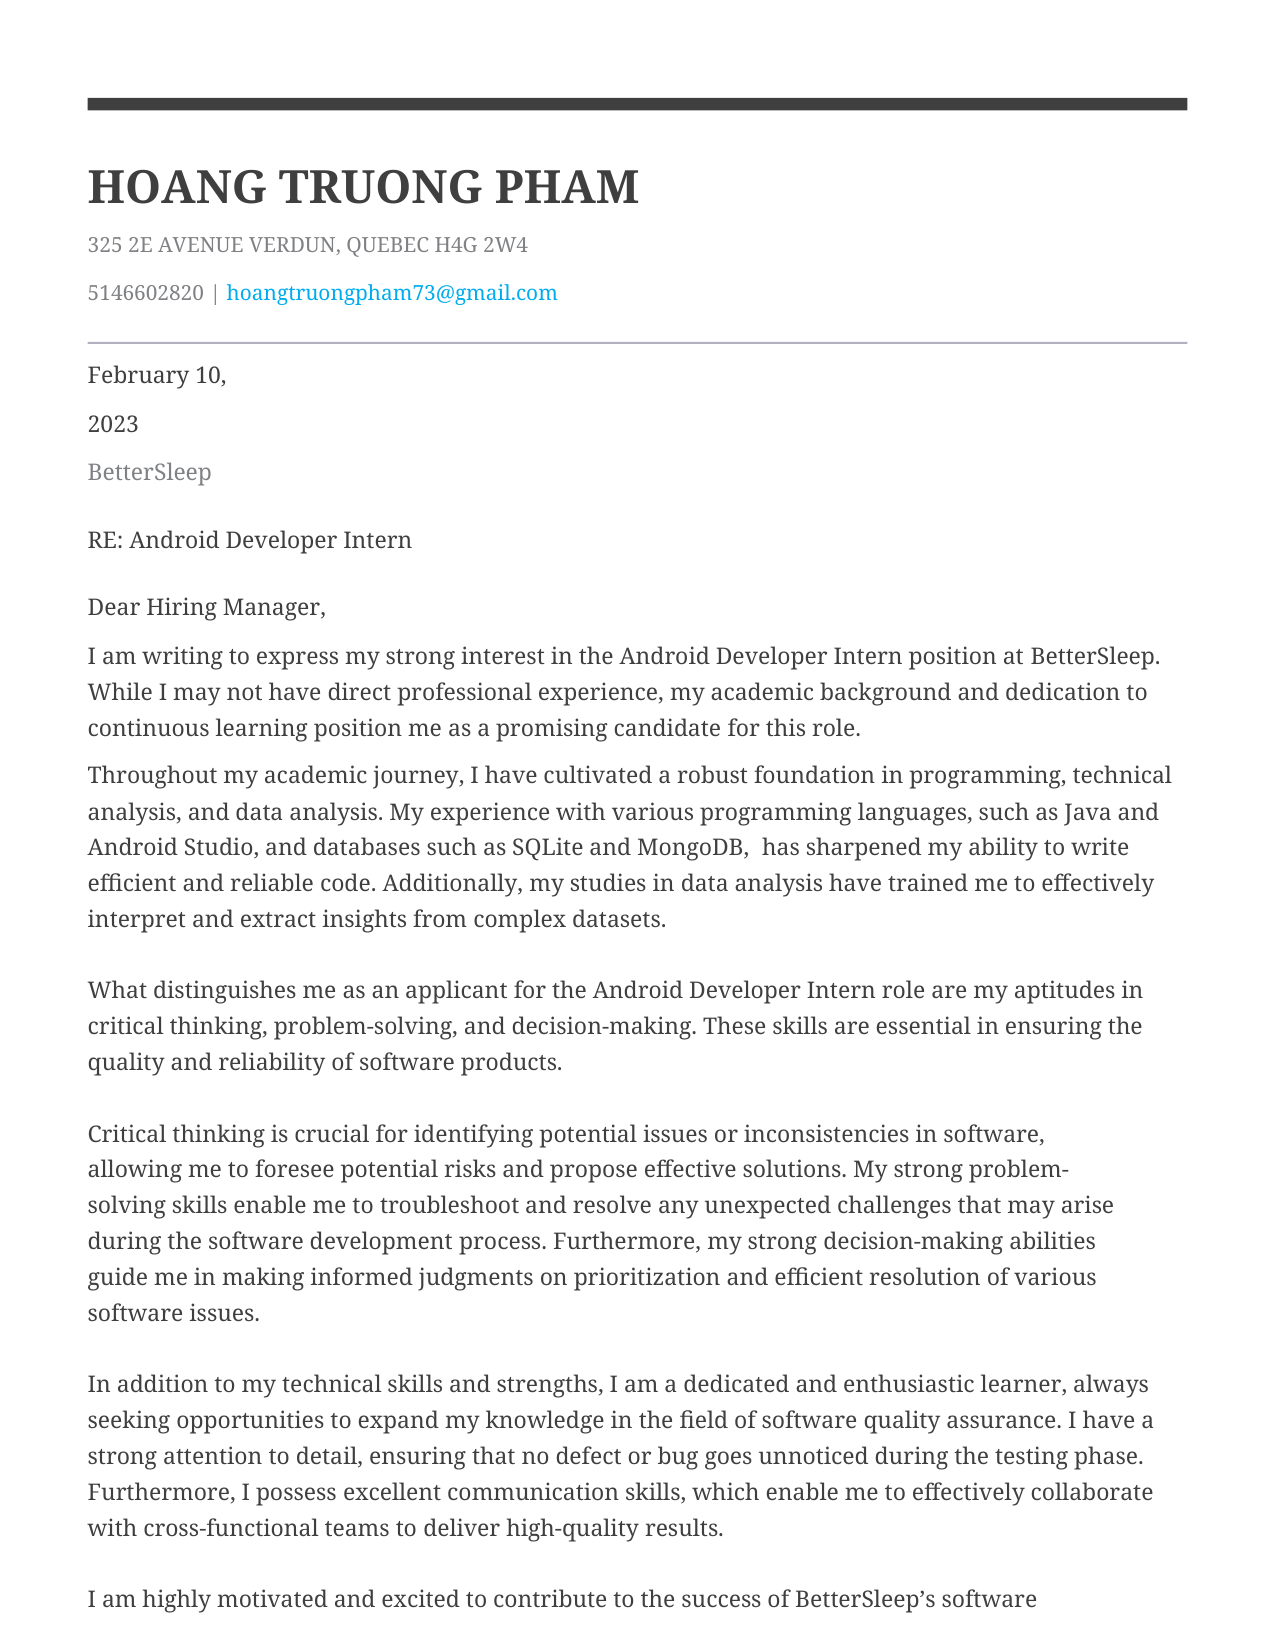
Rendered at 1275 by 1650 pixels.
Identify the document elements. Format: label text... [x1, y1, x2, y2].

text Dear Hiring Manager, [87, 591, 525, 622]
text In addition to my technical skills and strengths, I am a dedicated and enthusiastic learner, always seeking opportunities to expand my knowledge in the field of software quality assurance. I have a strong attention to detail, ensuring that no defect or bug goes unnoticed during the testing phase. Furthermore, I possess excellent communication skills, which enable me to effectively collaborate with cross-functional teams to deliver high-quality results. [87, 1368, 1176, 1543]
text 5146602820 | hoangtruongpham73@gmail.com [87, 278, 1185, 307]
title HOANG TRUONG PHAM [87, 154, 1185, 217]
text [87, 1583, 1176, 1614]
text What distinguishes me as an applicant for the Android Developer Intern role are my aptitudes in critical thinking, problem-solving, and decision-making. These skills are essential in ensuring the quality and reliability of software products. [87, 974, 1176, 1077]
text Critical thinking is crucial for identifying potential issues or inconsistencies in software, allowing me to foresee potential risks and propose effective solutions. My strong problem-solving skills enable me to troubleshoot and resolve any unexpected challenges that may arise during the software development process. Furthermore, my strong decision-making abilities guide me in making informed judgments on prioritization and efficient resolution of various software issues. [87, 1117, 1134, 1328]
text RE: Android Developer Intern [87, 524, 525, 555]
text I am writing to express my strong interest in the Android Developer Intern position at BetterSleep. While I may not have direct professional experience, my academic background and dedication to continuous learning position me as a promising candidate for this role. [87, 640, 1176, 743]
text 325 2E AVENUE VERDUN, QUEBEC H4G 2W4 [87, 230, 1185, 258]
text February 10, 2023 BetterSleep [87, 359, 267, 487]
text Throughout my academic journey, I have cultivated a robust foundation in programming, technical analysis, and data analysis. My experience with various programming languages, such as Java and Android Studio, and databases such as SQLite and MongoDB, has sharpened my ability to write efficient and reliable code. Additionally, my studies in data analysis have trained me to effectively interpret and extract insights from complex datasets. [87, 759, 1176, 934]
